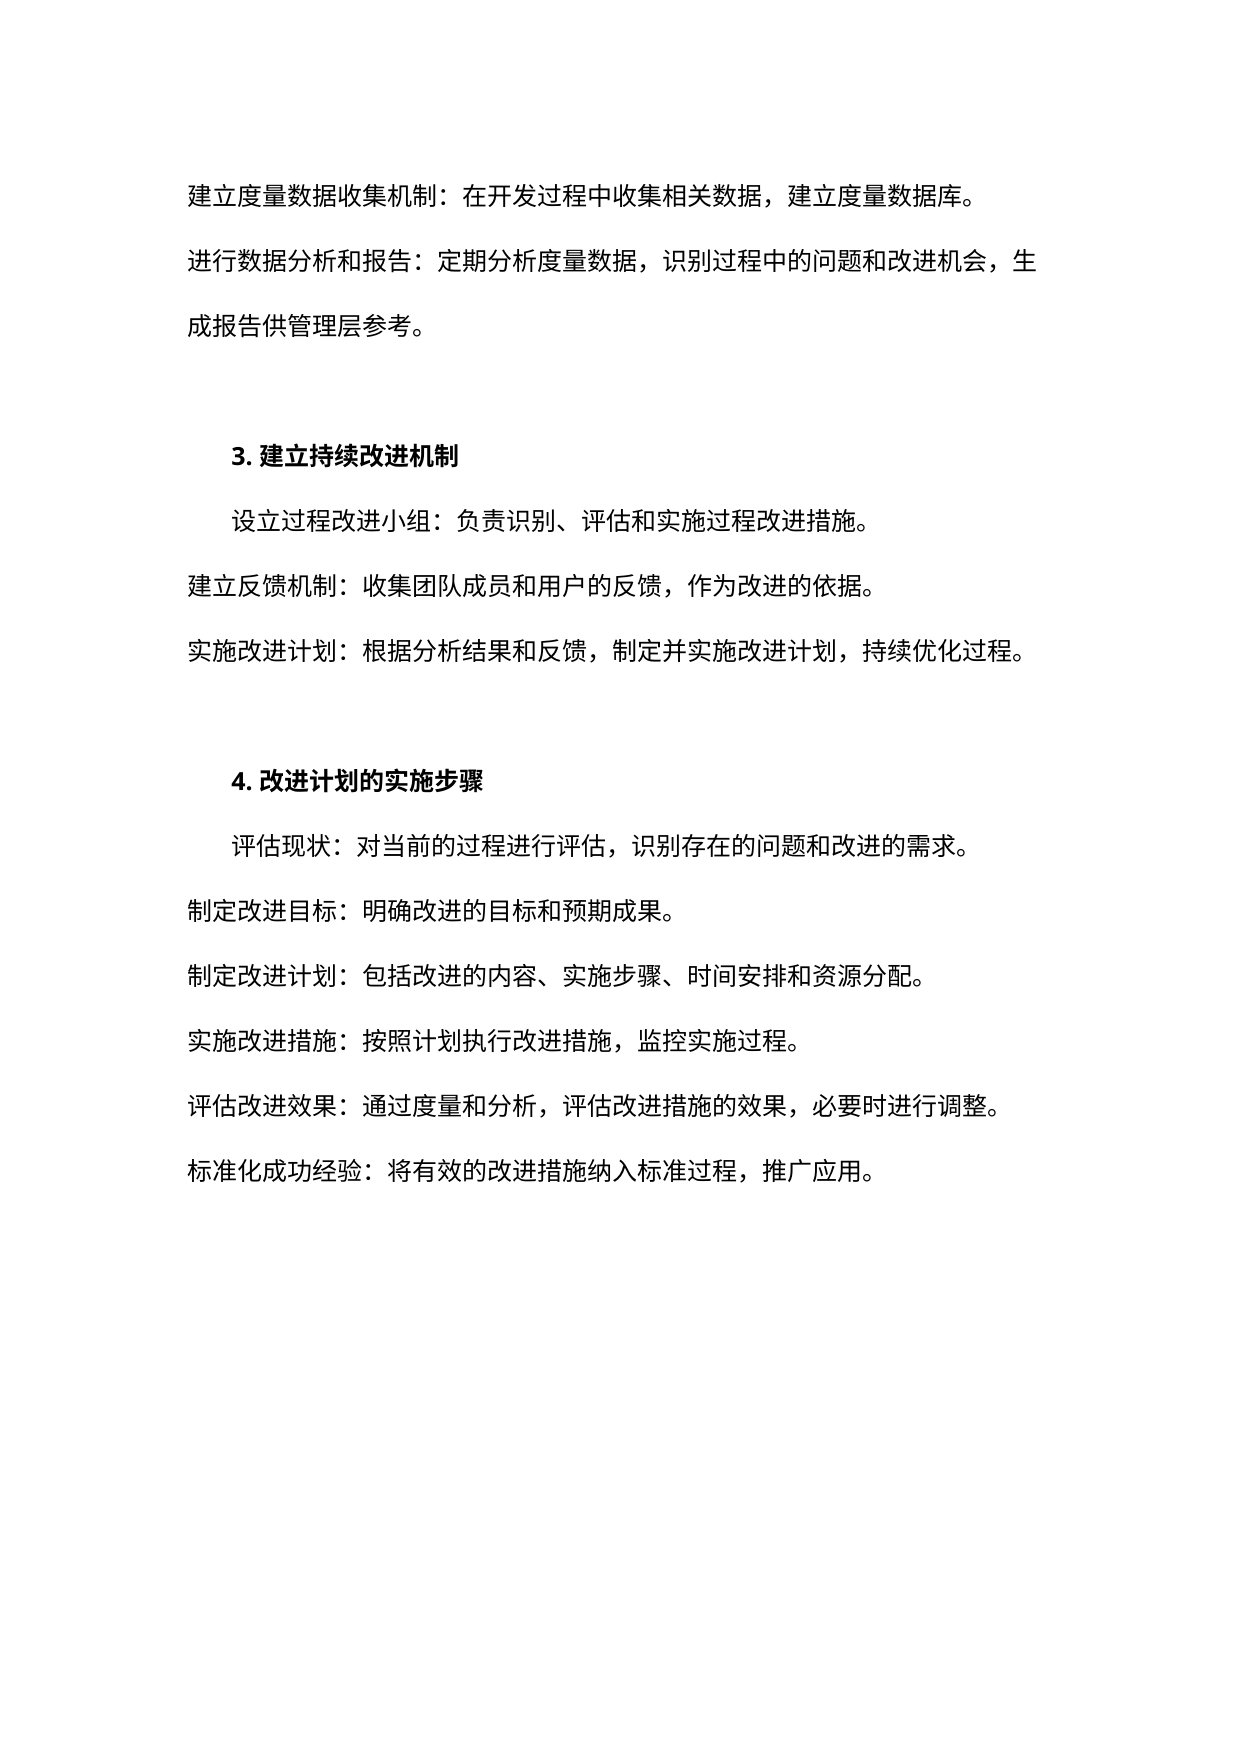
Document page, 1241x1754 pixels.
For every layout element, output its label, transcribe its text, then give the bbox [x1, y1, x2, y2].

text 设立过程改进小组：负责识别、评估和实施过程改进措施。 [187, 487, 1053, 552]
text 进行数据分析和报告：定期分析度量数据，识别过程中的问题和改进机会，生成报告供管理层参考。 [187, 227, 1053, 357]
text 3. 建立持续改进机制 [187, 422, 1053, 487]
text 评估改进效果：通过度量和分析，评估改进措施的效果，必要时进行调整。 [187, 1072, 1053, 1137]
text 建立度量数据收集机制：在开发过程中收集相关数据，建立度量数据库。 [187, 162, 1053, 227]
text 实施改进措施：按照计划执行改进措施，监控实施过程。 [187, 1007, 1053, 1072]
text 实施改进计划：根据分析结果和反馈，制定并实施改进计划，持续优化过程。 [187, 617, 1053, 682]
text 标准化成功经验：将有效的改进措施纳入标准过程，推广应用。 [187, 1137, 1053, 1202]
text 评估现状：对当前的过程进行评估，识别存在的问题和改进的需求。 [187, 812, 1053, 877]
text 建立反馈机制：收集团队成员和用户的反馈，作为改进的依据。 [187, 552, 1053, 617]
text 制定改进目标：明确改进的目标和预期成果。 [187, 877, 1053, 942]
text 制定改进计划：包括改进的内容、实施步骤、时间安排和资源分配。 [187, 942, 1053, 1007]
text 4. 改进计划的实施步骤 [187, 747, 1053, 812]
